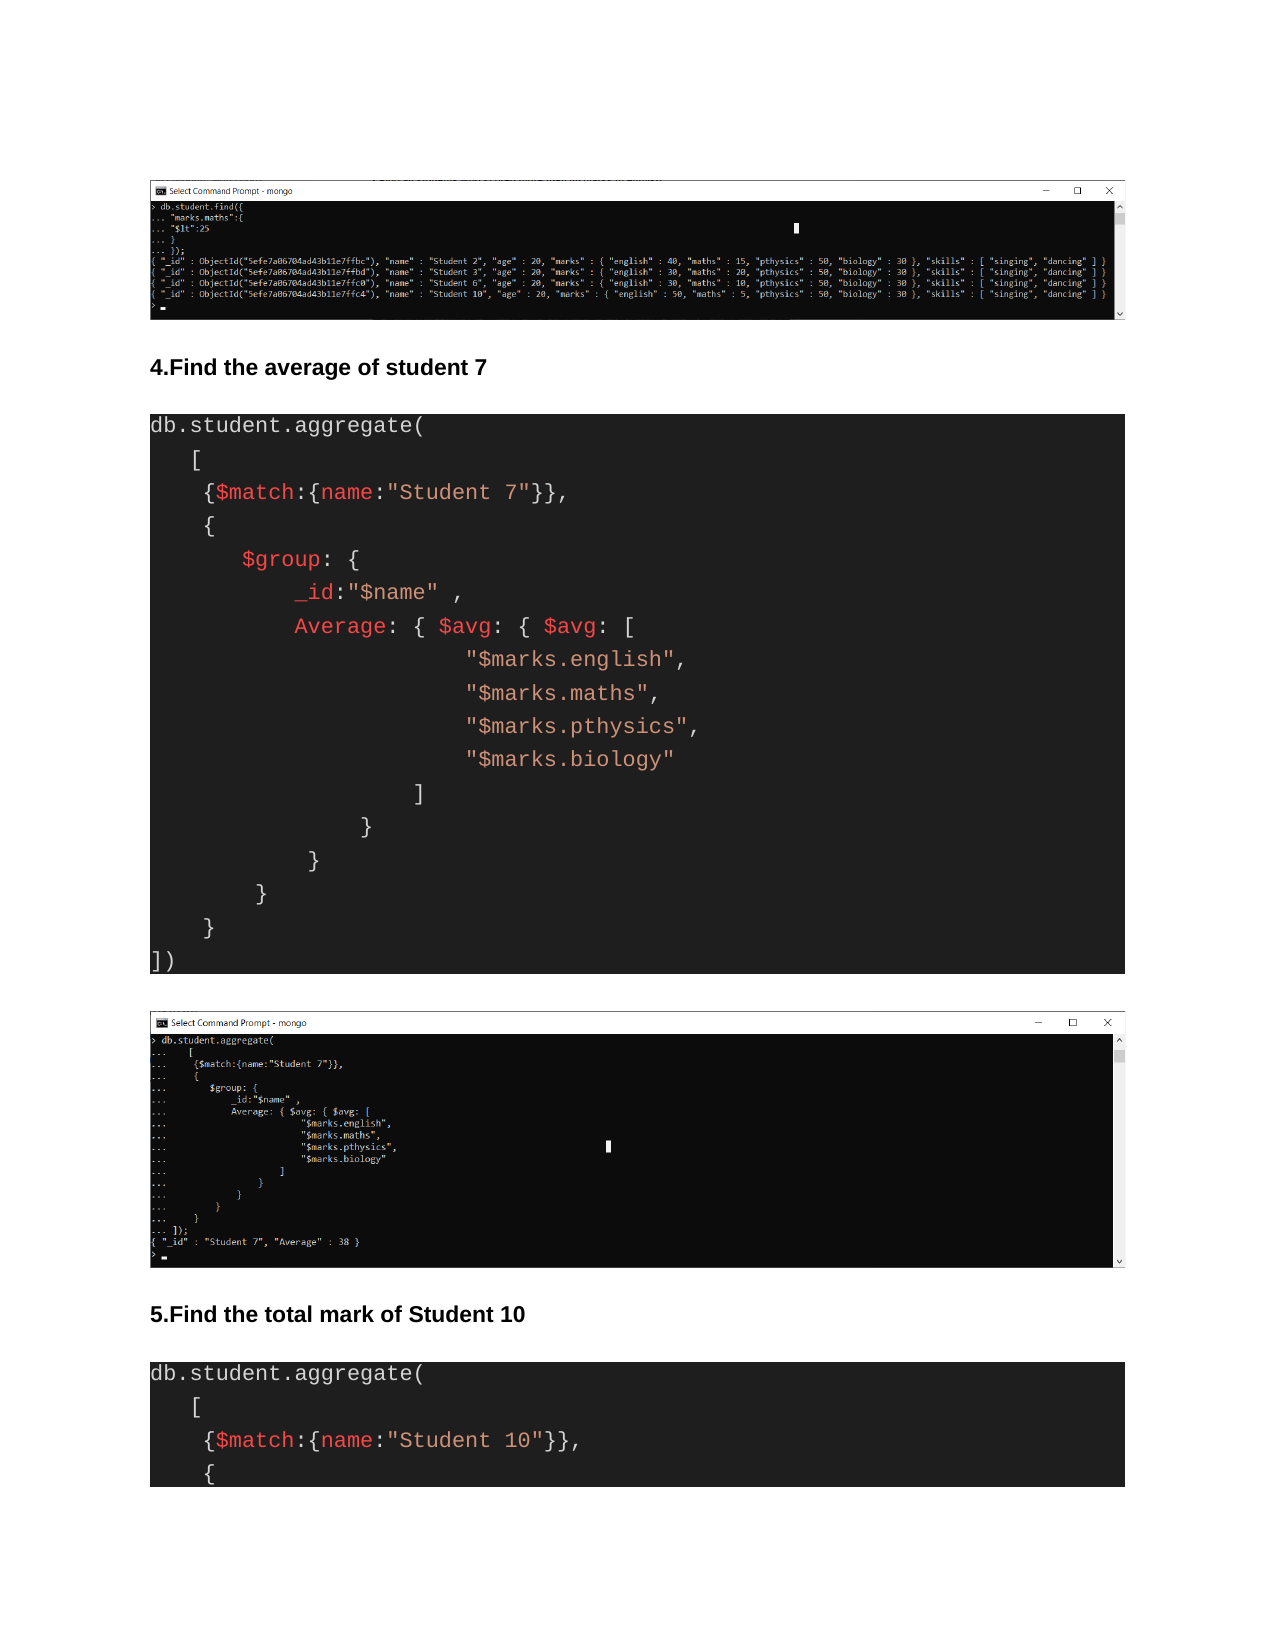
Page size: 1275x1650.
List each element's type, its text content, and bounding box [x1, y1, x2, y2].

text "$marks.biology" [150, 749, 1125, 773]
text {$match:{name:"Student 10"}}, [150, 1429, 1125, 1453]
text "$marks.pthysics", [150, 715, 1125, 740]
text ]) [150, 949, 1125, 974]
text [ [150, 448, 1125, 472]
text "$marks.maths", [150, 682, 1125, 707]
text 4.Find the average of student 7 [150, 354, 1125, 380]
text ] [150, 782, 1125, 807]
text db.student.aggregate( [150, 414, 1125, 439]
text $group: { [150, 548, 1125, 573]
text _id:"$name" , [150, 581, 1125, 606]
text } [150, 916, 1125, 941]
text 5.Find the total mark of Student 10 [150, 1301, 1125, 1328]
picture [150, 180, 1125, 320]
text } [150, 816, 1125, 840]
text "$marks.english", [150, 648, 1125, 673]
text [ [150, 1395, 1125, 1420]
text } [150, 849, 1125, 874]
text Average: { $avg: { $avg: [ [150, 615, 1125, 640]
text {$match:{name:"Student 7"}}, [150, 481, 1125, 506]
text { [150, 514, 1125, 539]
text { [150, 1462, 1125, 1487]
picture [150, 1011, 1125, 1268]
text } [150, 882, 1125, 907]
text db.student.aggregate( [150, 1362, 1125, 1387]
